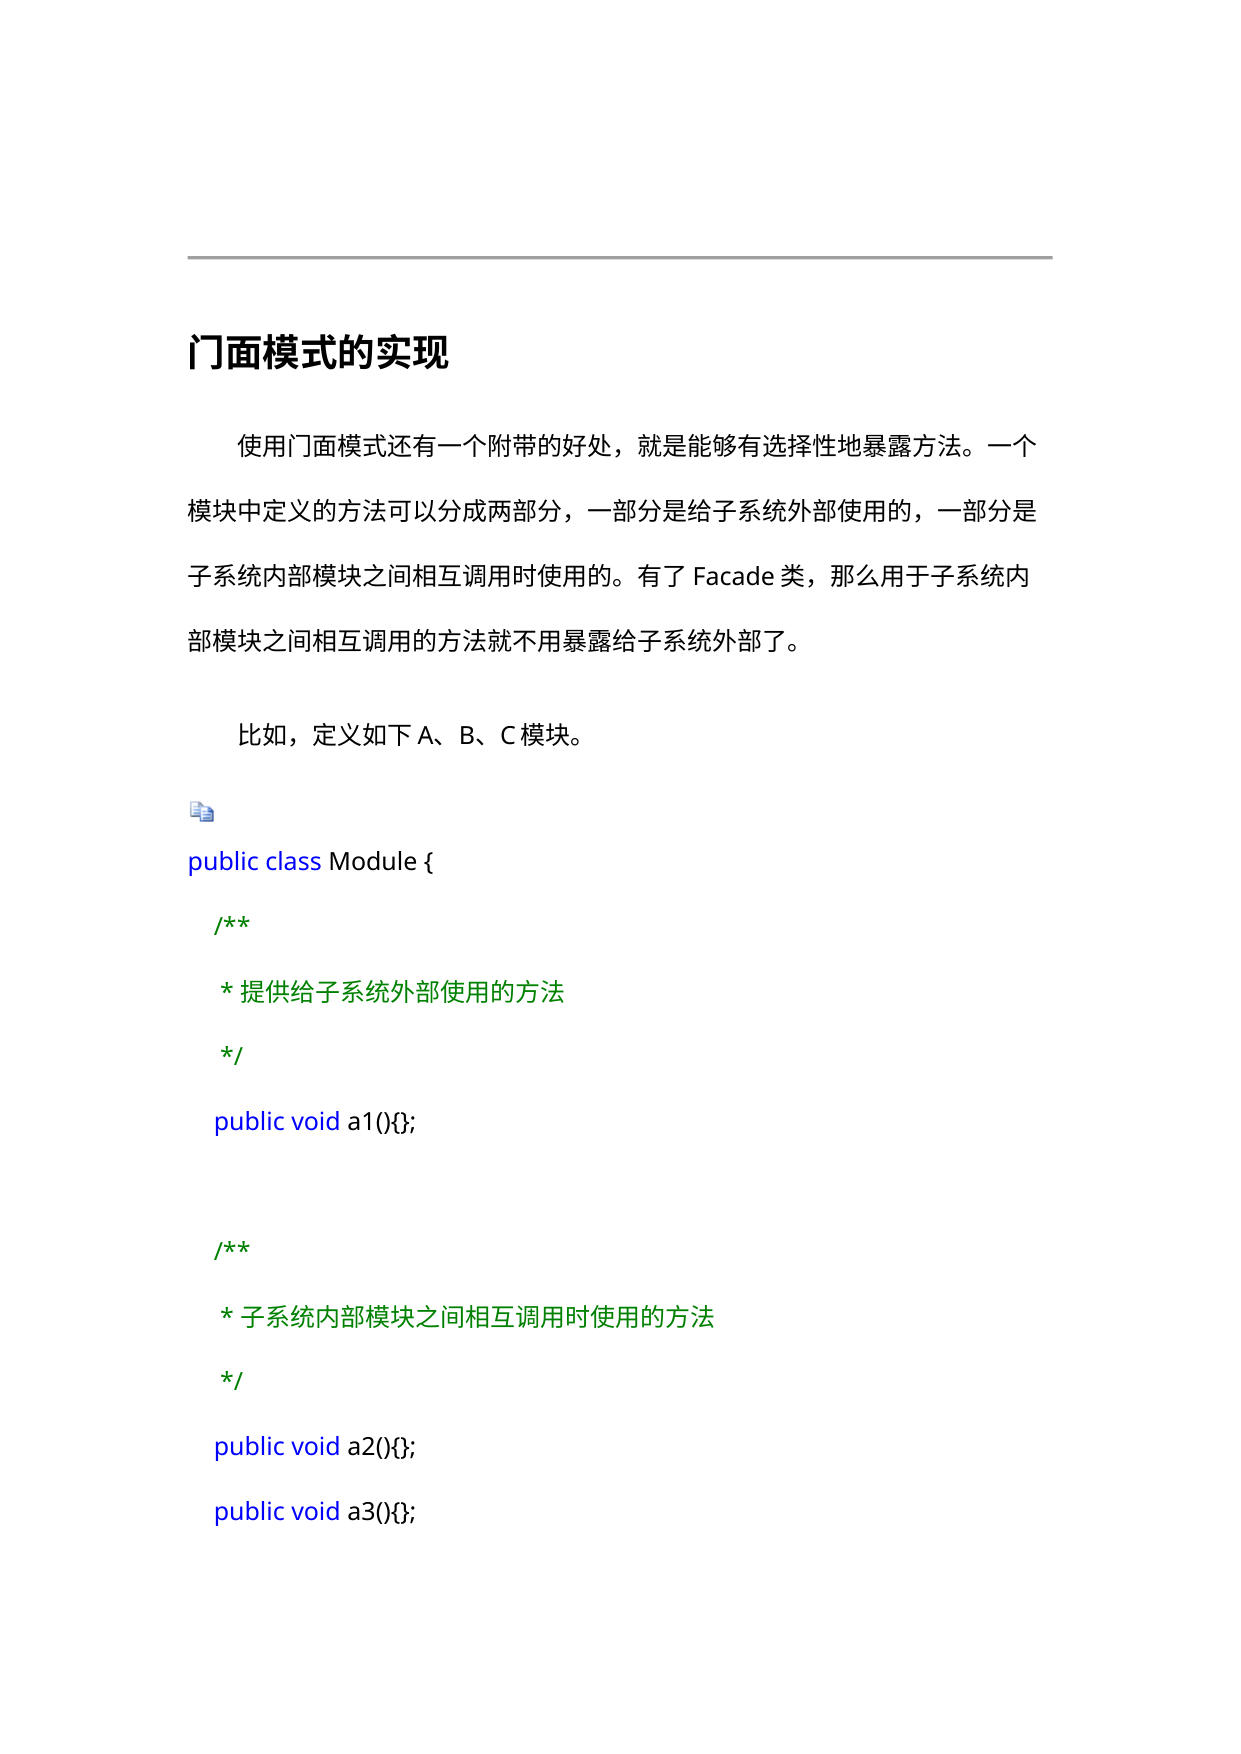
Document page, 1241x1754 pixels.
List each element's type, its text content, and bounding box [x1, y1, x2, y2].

text public void a3(){}; [187, 1478, 1053, 1543]
text */ [187, 1348, 1053, 1413]
text 比如，定义如下A、B、C模块。 [187, 701, 1053, 766]
picture [187, 795, 219, 827]
subtitle 门面模式的实现 [187, 318, 1053, 383]
text /** [187, 1218, 1053, 1283]
text public void a1(){}; [187, 1088, 1053, 1153]
text */ [187, 1023, 1053, 1088]
text * 子系统内部模块之间相互调用时使用的方法 [187, 1283, 1053, 1348]
text /** [187, 893, 1053, 958]
text 使用门面模式还有一个附带的好处，就是能够有选择性地暴露方法。一个模块中定义的方法可以分成两部分，一部分是给子系统外部使用的，一部分是子系统内部模块之间相互调用时使用的。有了Facade类，那么用于子系统内部模块之间相互调用的方法就不用暴露给子系统外部了。 [187, 412, 1053, 672]
text public class Module { [187, 828, 1053, 893]
text * 提供给子系统外部使用的方法 [187, 958, 1053, 1023]
text public void a2(){}; [187, 1413, 1053, 1478]
